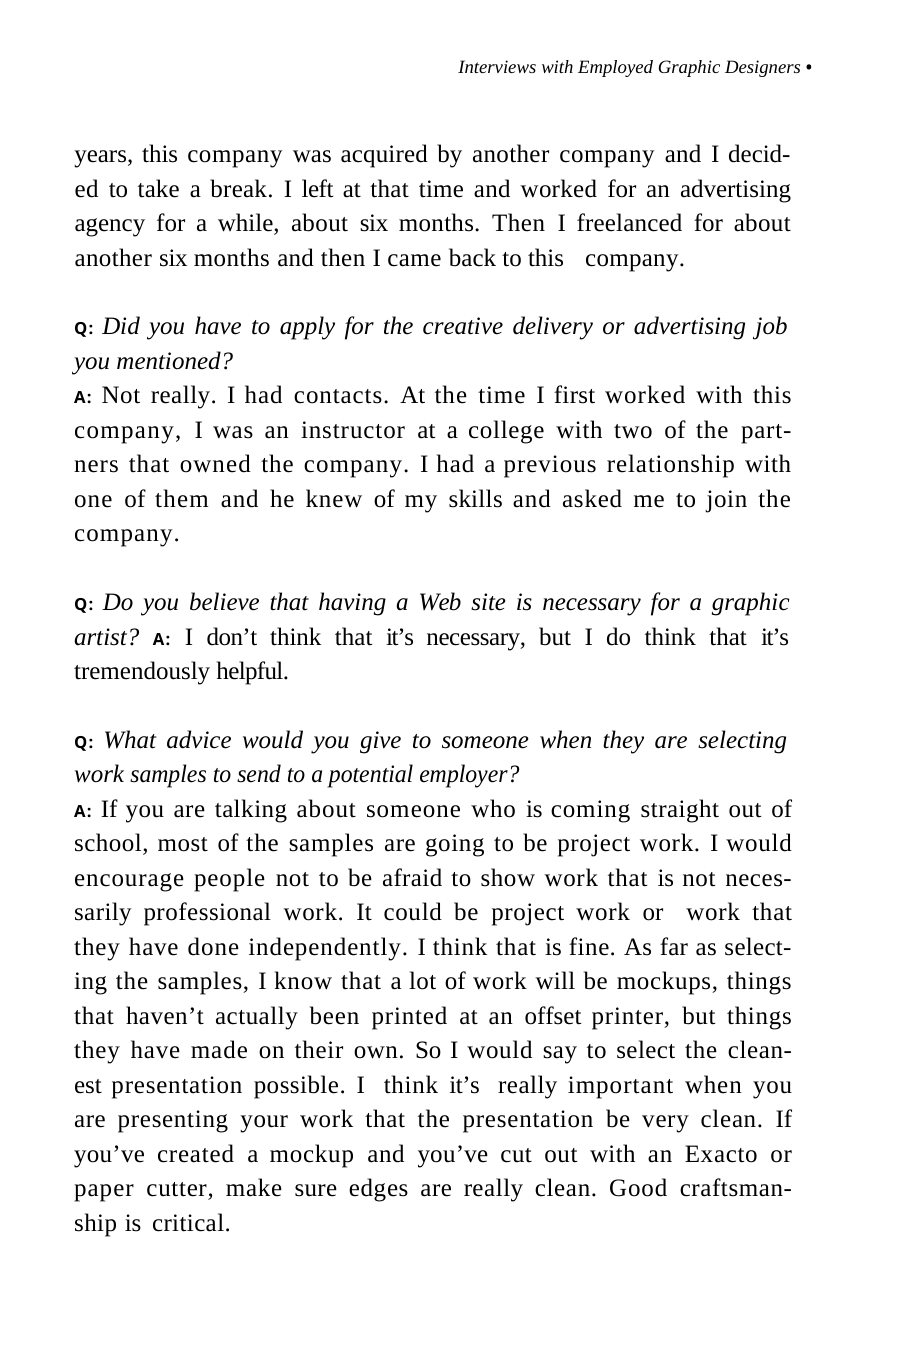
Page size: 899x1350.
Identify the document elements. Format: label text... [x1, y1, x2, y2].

text years, this company was acquired by another company and I decid- ed to take a break. I left at that time and worked for an advertising agency for a while, about six months. Then I freelanced for about another six months and then I came back to this company. [74, 139, 791, 271]
text A: If you are talking about someone who is coming straight out of school, most of the samples are going to be project work. I would encourage people not to be afraid to show work that is not neces- sarily professional work. It could be project work or work that they have done independently. I think that is fine. As far as select- ing the samples, I know that a lot of work will be mockups, things that haven’t actually been printed at an offset printer, but things they have made on their own. So I would say to select the clean- est presentation possible. I think it’s really important when you are presenting your work that the presentation be very clean. If you’ve created a mockup and you’ve cut out with an Exacto or paper cutter, make sure edges are really clean. Good craftsman- ship is critical. [74, 794, 792, 1236]
text A: Not really. I had contacts. At the time I first worked with this company, I was an instructor at a college with two of the part- ners that owned the company. I had a previous relationship with one of them and he knew of my skills and asked me to join the company. [74, 380, 791, 547]
text Q: What advice would you give to someone when they are selecting work samples to send to a potential employer? [74, 725, 788, 788]
text Q: Did you have to apply for the creative delivery or advertising job you mentioned? [74, 311, 788, 375]
text Q: Do you believe that having a Web site is necessary for a graphic artist? A: I don’t think that it’s necessary, but I do think that it’s tremendously helpful. [74, 587, 789, 685]
